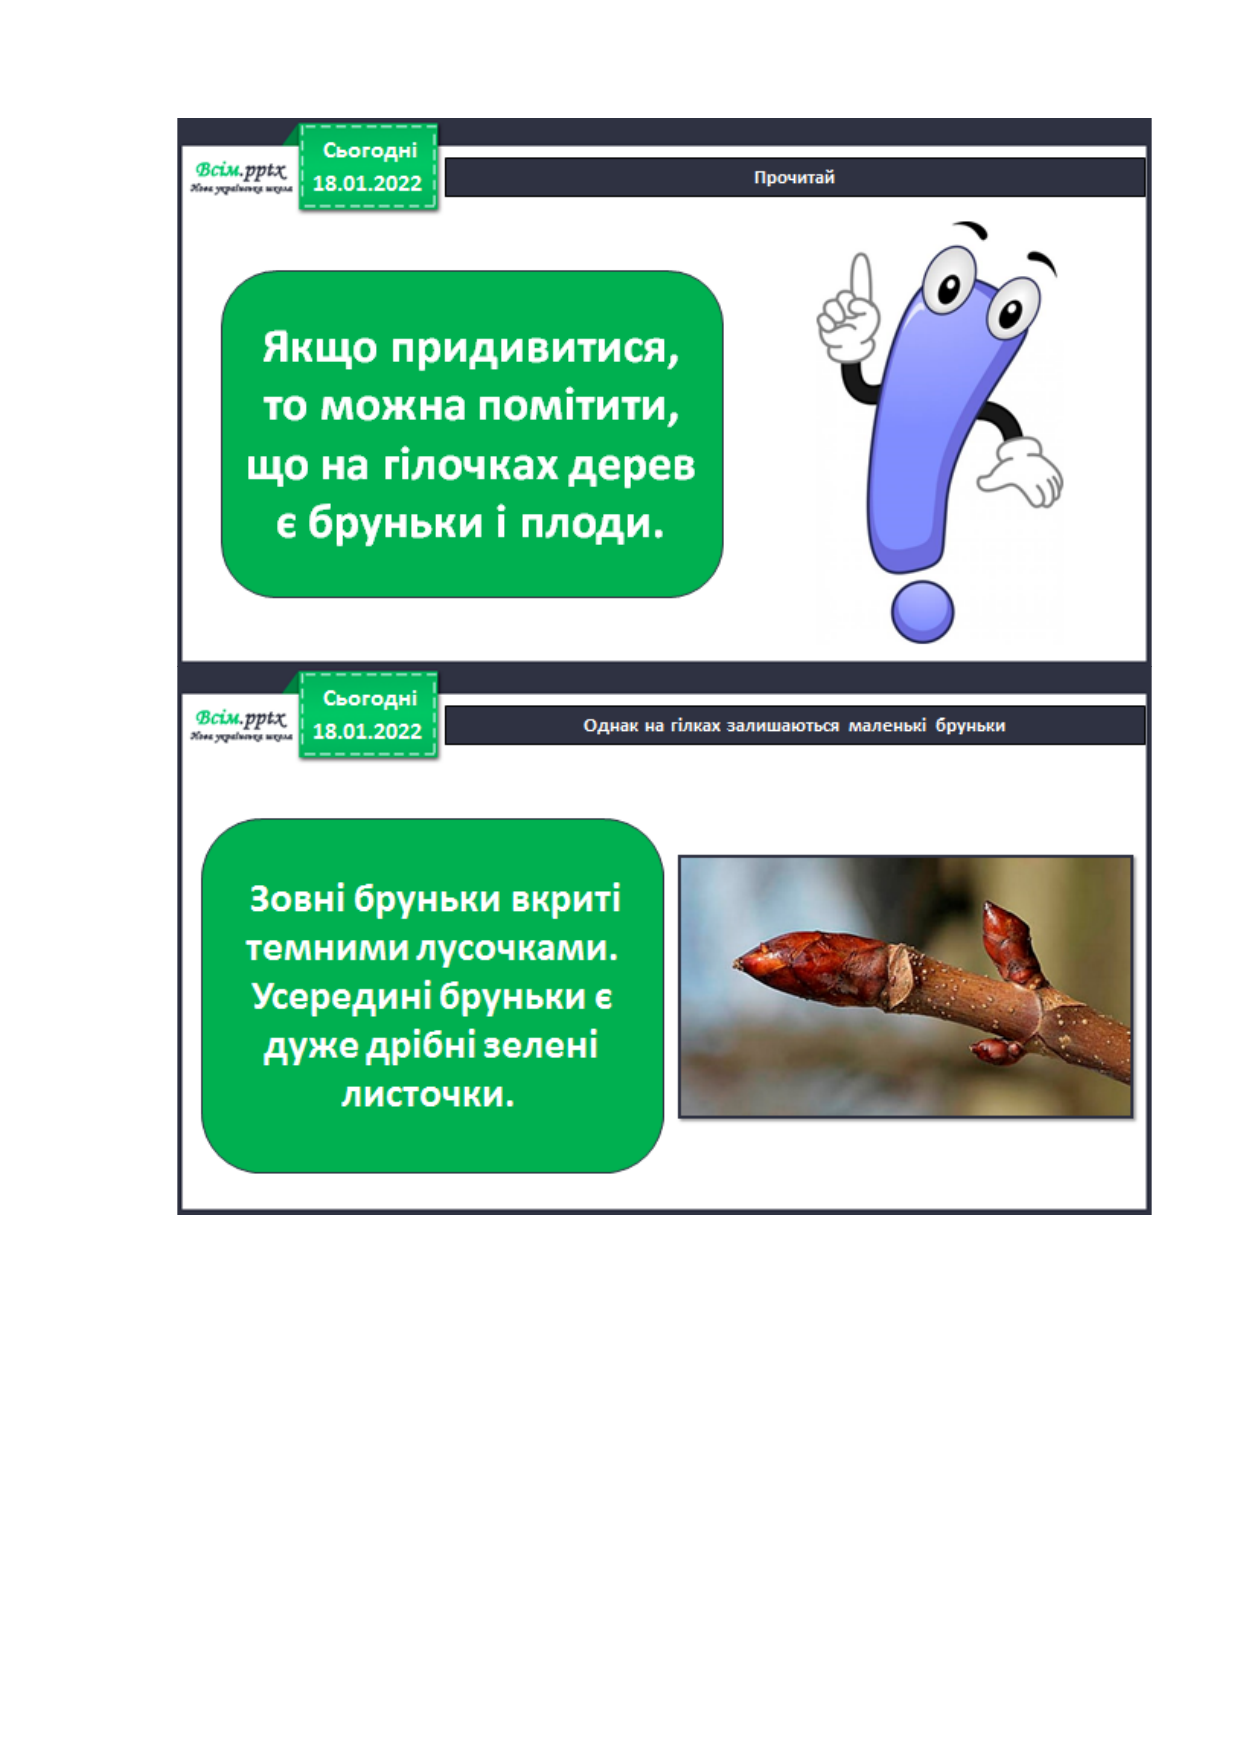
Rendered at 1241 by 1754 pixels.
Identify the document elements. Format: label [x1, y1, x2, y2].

picture [177, 118, 1152, 1215]
